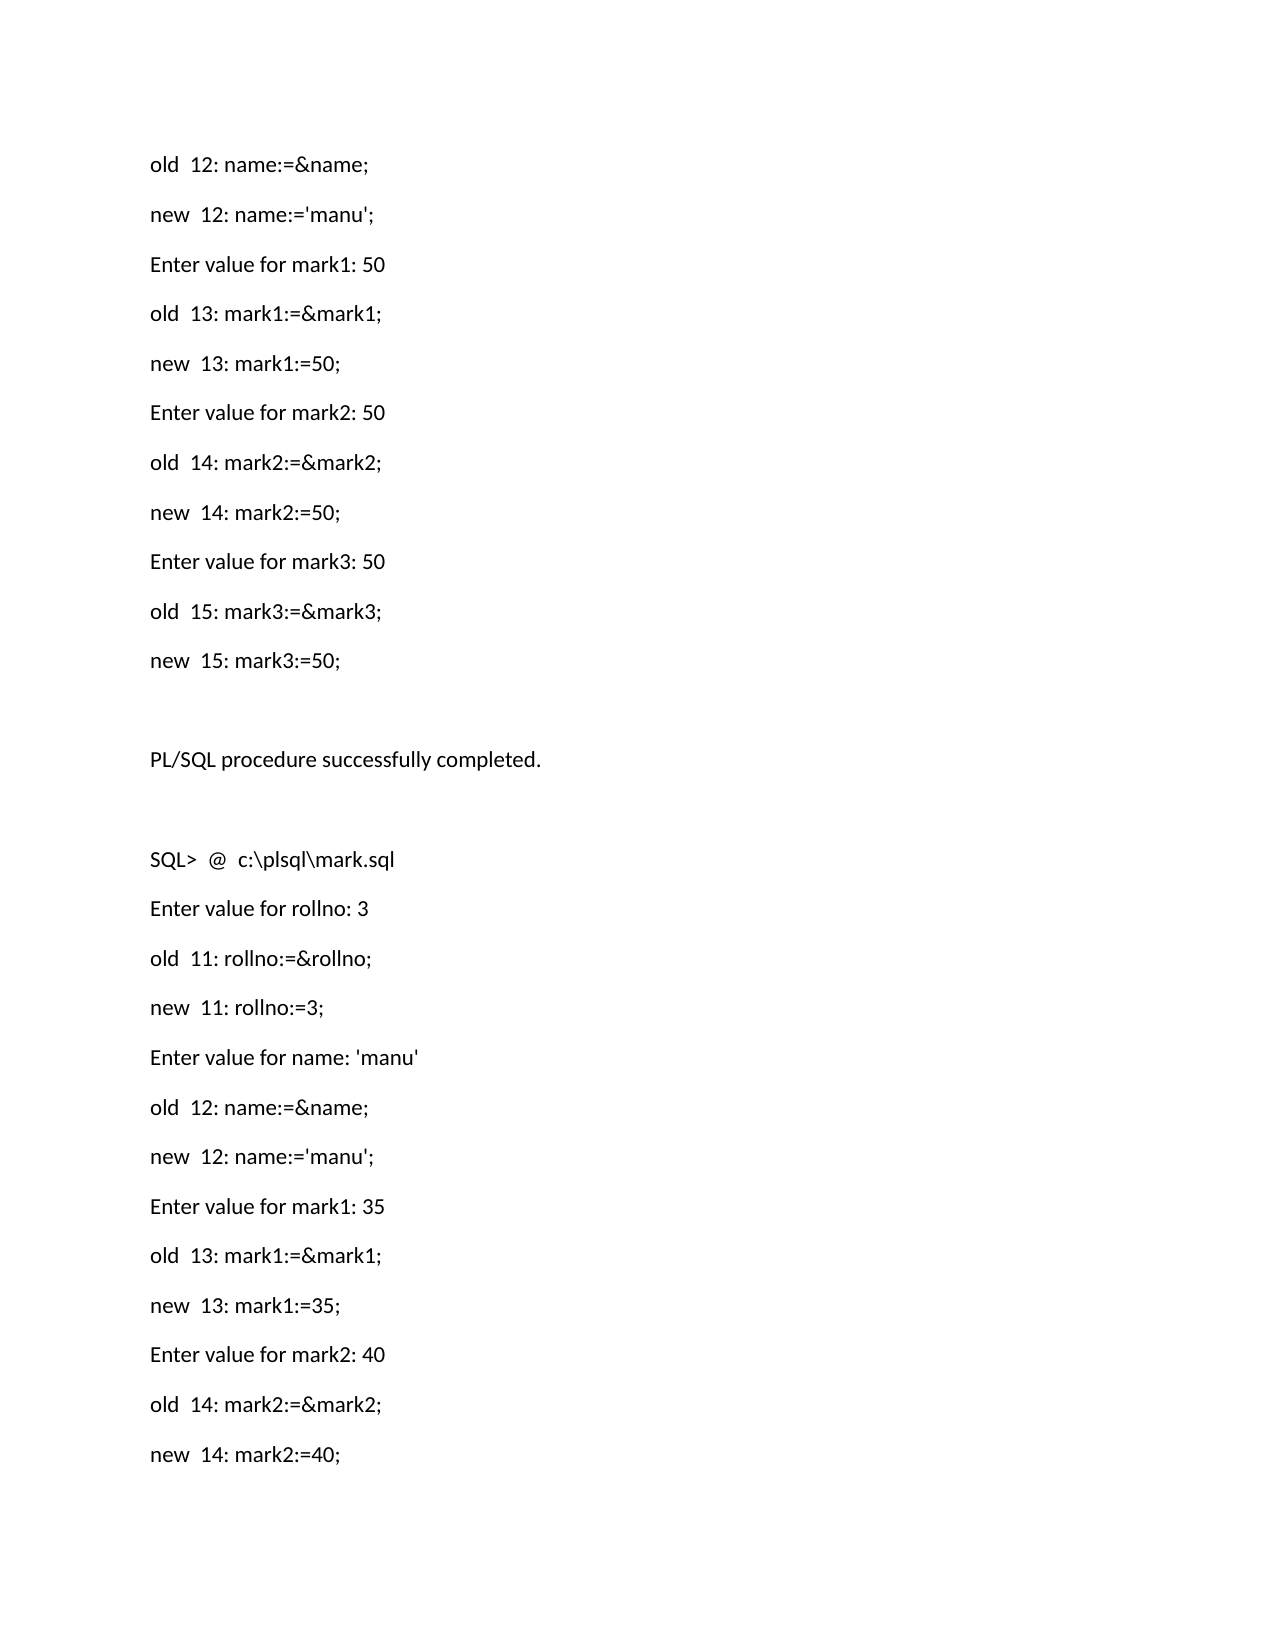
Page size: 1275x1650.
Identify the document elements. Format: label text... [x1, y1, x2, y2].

text Enter value for mark1: 50 [150, 249, 1125, 278]
text Enter value for mark2: 50 [150, 398, 1125, 427]
text old 12: name:=&name; [150, 1092, 1125, 1121]
text new 11: rollno:=3; [150, 993, 1125, 1022]
text new 12: name:='manu'; [150, 1142, 1125, 1170]
text new 15: mark3:=50; [150, 646, 1125, 674]
text Enter value for mark1: 35 [150, 1191, 1125, 1220]
text new 13: mark1:=35; [150, 1290, 1125, 1319]
text old 13: mark1:=&mark1; [150, 299, 1125, 327]
text old 14: mark2:=&mark2; [150, 1389, 1125, 1418]
text new 14: mark2:=40; [150, 1439, 1125, 1468]
text old 13: mark1:=&mark1; [150, 1241, 1125, 1269]
text PL/SQL procedure successfully completed. [150, 745, 1125, 774]
text new 13: mark1:=50; [150, 348, 1125, 377]
text new 12: name:='manu'; [150, 199, 1125, 228]
text new 14: mark2:=50; [150, 497, 1125, 526]
text Enter value for mark2: 40 [150, 1340, 1125, 1369]
text Enter value for name: 'manu' [150, 1042, 1125, 1071]
text old 14: mark2:=&mark2; [150, 447, 1125, 476]
text SQL> @ c:\plsql\mark.sql [150, 844, 1125, 873]
text Enter value for mark3: 50 [150, 547, 1125, 575]
text old 11: rollno:=&rollno; [150, 943, 1125, 972]
text old 12: name:=&name; [150, 150, 1125, 179]
text old 15: mark3:=&mark3; [150, 596, 1125, 625]
text Enter value for rollno: 3 [150, 894, 1125, 922]
